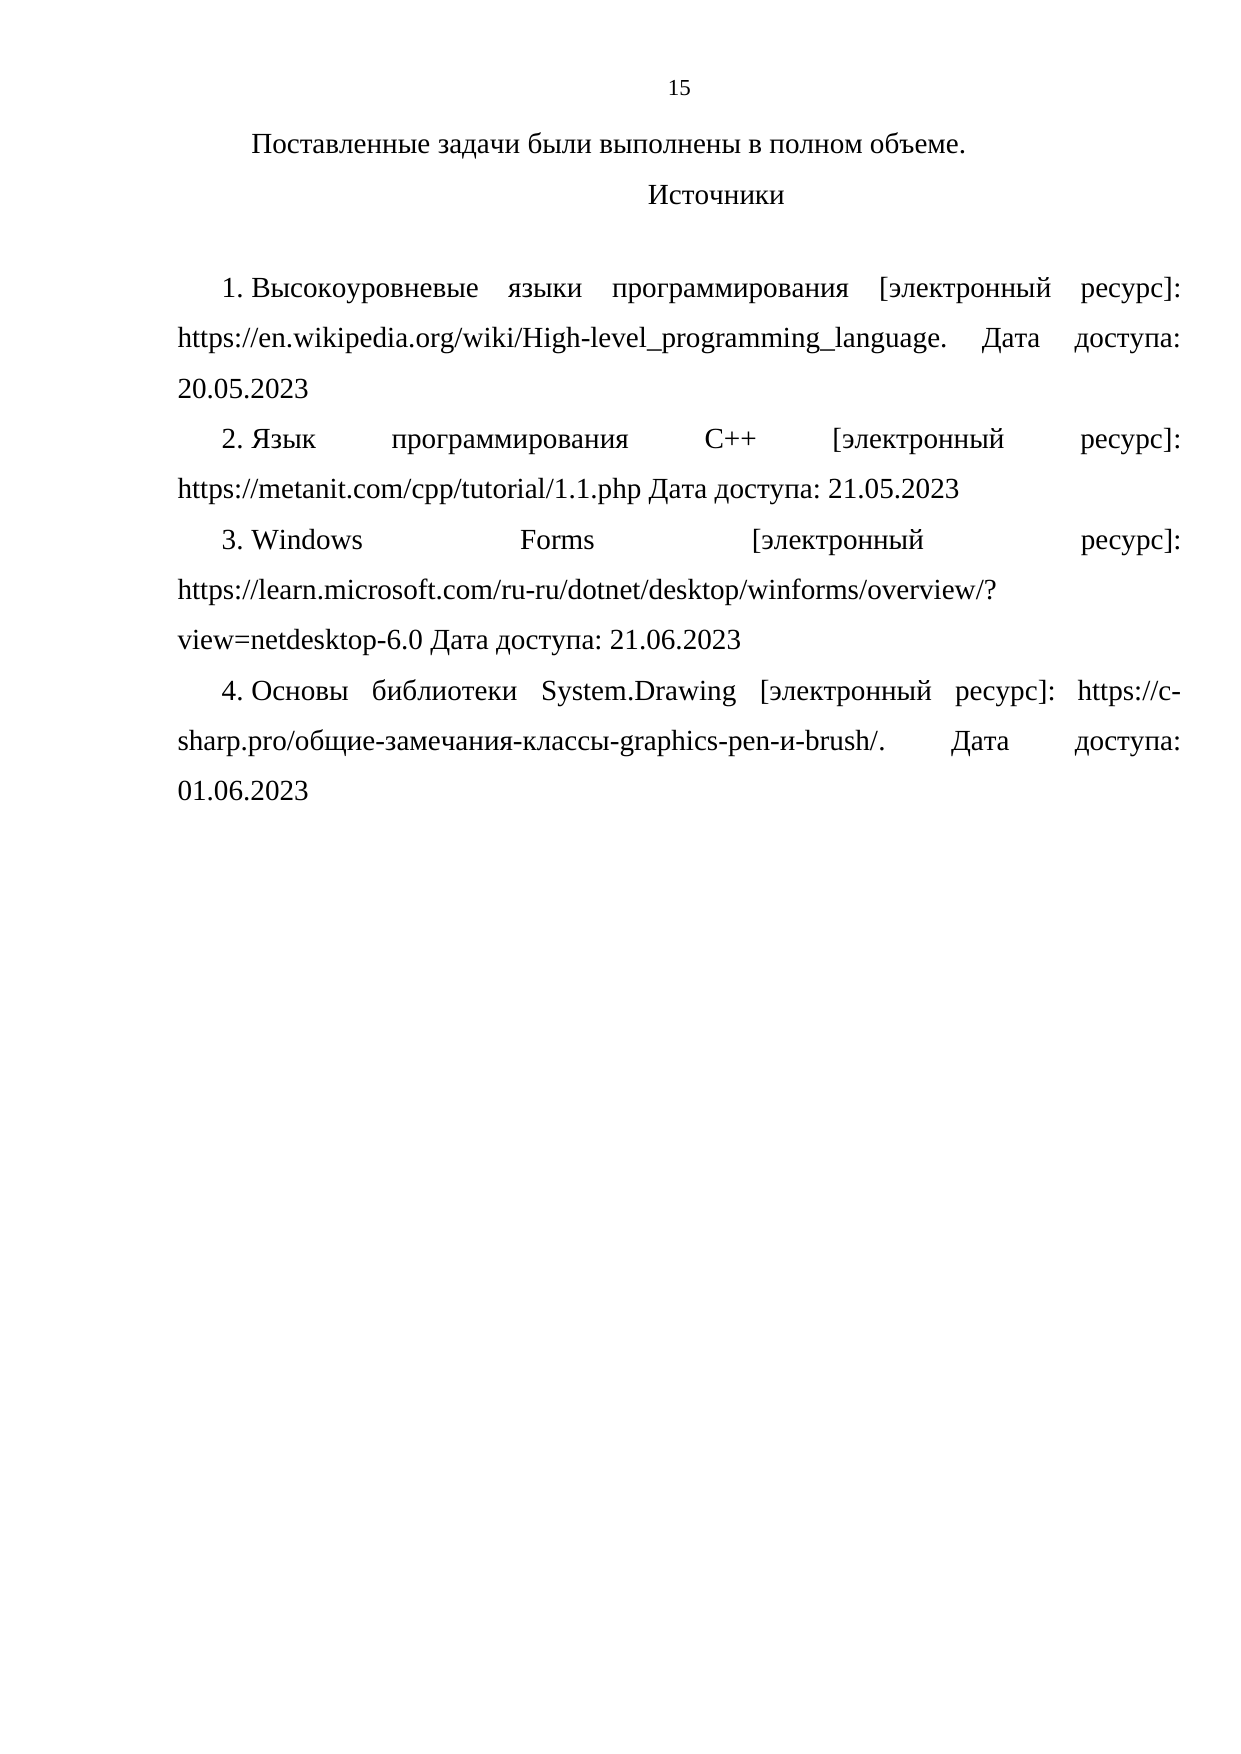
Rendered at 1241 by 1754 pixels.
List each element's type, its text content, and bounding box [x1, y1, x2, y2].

text Поставленные задачи были выполнены в полном объеме. [177, 127, 1181, 160]
list Высокоуровневые языки программирования [электронный ресурс]: https://en.wikipedia.org/wiki/High-level_programming_language. Дата доступа: 20.05.2023 [177, 270, 1181, 404]
list Язык программирования С++ [электронный ресурс]: https://metanit.com/cpp/tutorial/1.1.php Дата доступа: 21.05.2023 [177, 421, 1181, 505]
text Источники [177, 177, 1181, 210]
list Windows Forms [электронный ресурс]: https://learn.microsoft.com/ru-ru/dotnet/desktop/winforms/overview/?view=netdesktop-6.0 Дата доступа: 21.06.2023 [177, 522, 1181, 656]
list Основы библиотеки System.Drawing [электронный ресурс]: https://c-sharp.pro/общие-замечания-классы-graphics-pen-и-brush/. Дата доступа: 01.06.2023 [177, 673, 1181, 807]
